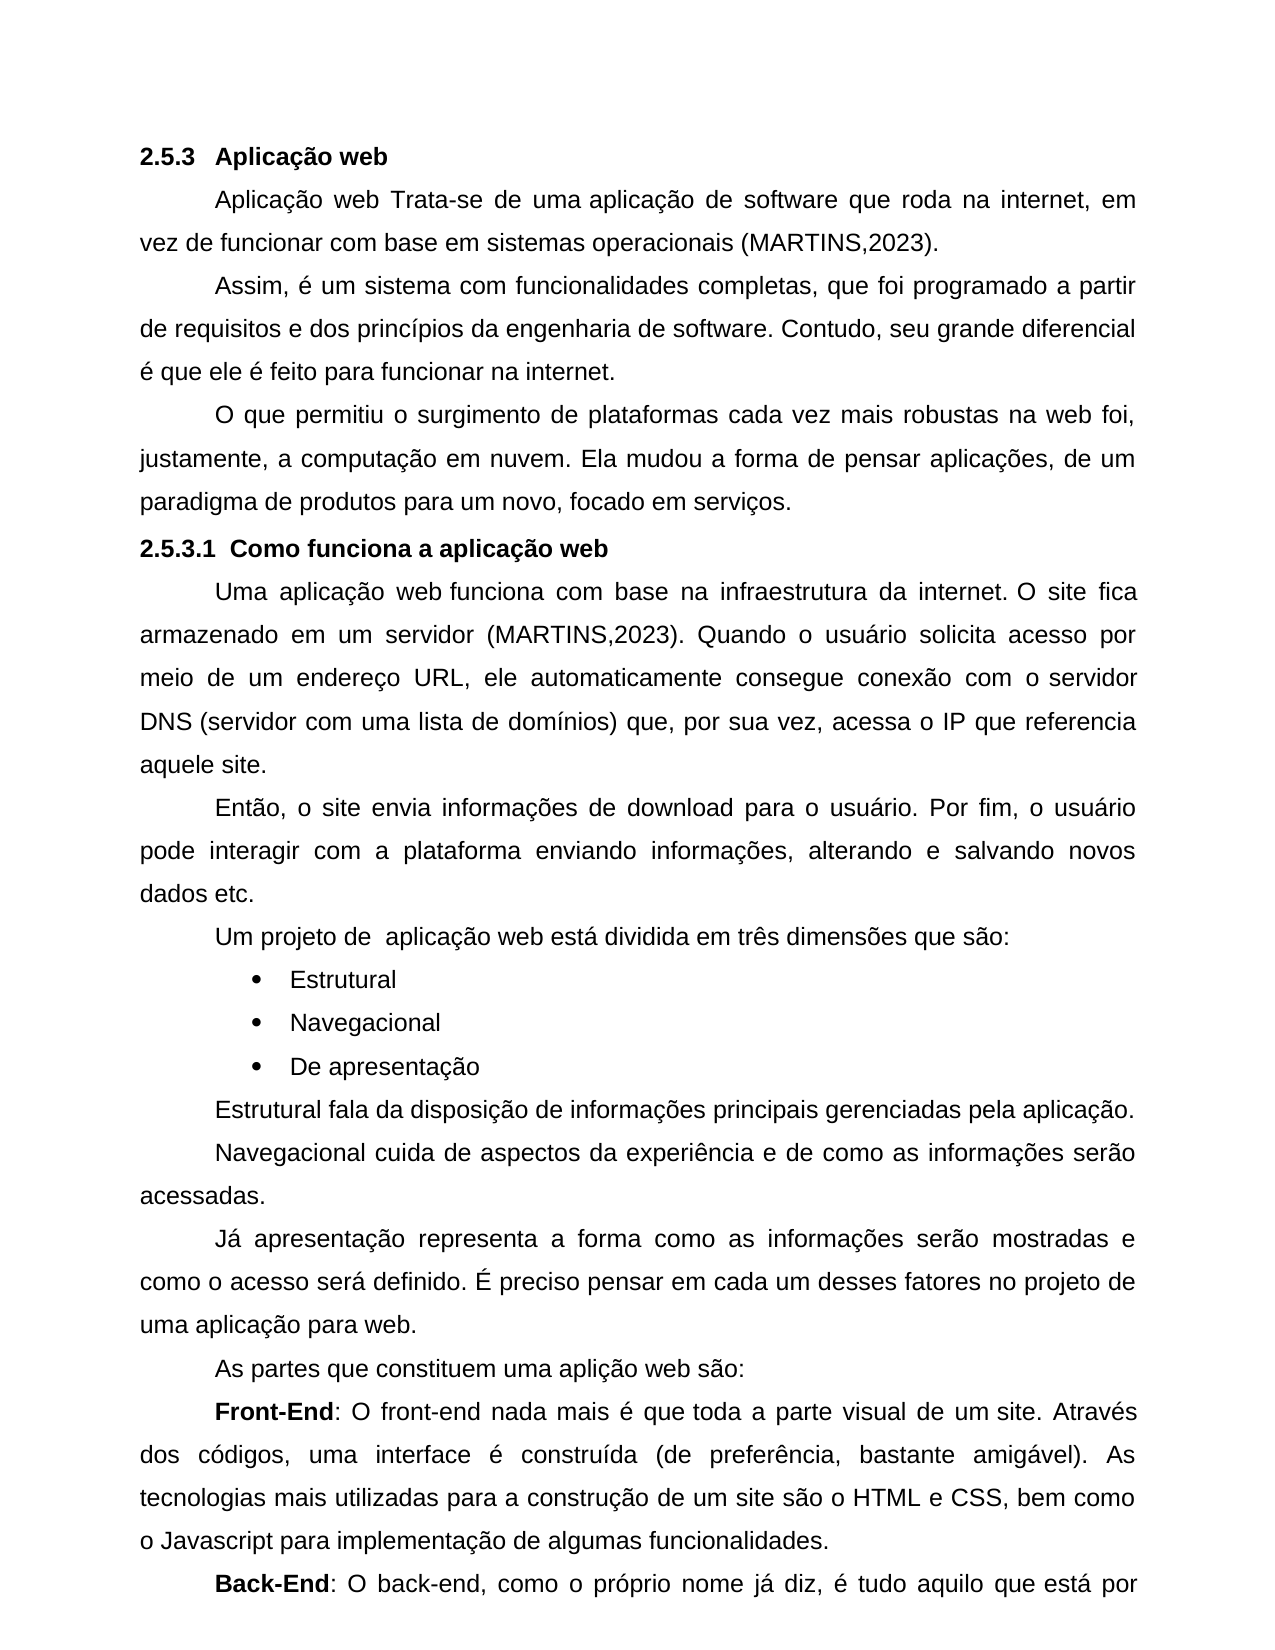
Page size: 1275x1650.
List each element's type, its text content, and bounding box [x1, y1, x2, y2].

text Assim, é um sistema com funcionalidades completas, que foi programado a partir de requisitos e dos princípios da engenharia de software. Contudo, seu grande diferencial é que ele é feito para funcionar na internet. [139, 271, 1137, 386]
text Já apresentação representa a forma como as informações serão mostradas e como o acesso será definido. É preciso pensar em cada um desses fatores no projeto de uma aplicação para web. [139, 1224, 1137, 1339]
text Uma aplicação web funciona com base na infraestrutura da internet. O site fica armazenado em um servidor (MARTINS,2023). Quando o usuário solicita acesso por meio de um endereço URL, ele automaticamente consegue conexão com o servidor DNS (servidor com uma lista de domínios) que, por sua vez, acessa o IP que referencia aquele site. [139, 577, 1137, 778]
subtitle Como funciona a aplicação web [139, 534, 1137, 563]
text Então, o site envia informações de download para o usuário. Por fim, o usuário pode interagir com a plataforma enviando informações, alterando e salvando novos dados etc. [139, 793, 1137, 908]
text As partes que constituem uma aplição web são: [139, 1354, 1137, 1382]
text Navegacional cuida de aspectos da experiência e de como as informações serão acessadas. [139, 1138, 1137, 1210]
list Estrutural [252, 965, 1137, 994]
text Um projeto de aplicação web está dividida em três dimensões que são: [139, 922, 1137, 951]
text Estrutural fala da disposição de informações principais gerenciadas pela aplicação. [139, 1095, 1137, 1124]
text Front-End: O front-end nada mais é que toda a parte visual de um site. Através dos códigos, uma interface é construída (de preferência, bastante amigável). As tecnologias mais utilizadas para a construção de um site são o HTML e CSS, bem como o Javascript para implementação de algumas funcionalidades. [139, 1397, 1137, 1555]
list Navegacional [252, 1008, 1137, 1037]
text Aplicação web Trata-se de uma aplicação de software que roda na internet, em vez de funcionar com base em sistemas operacionais (MARTINS,2023). [139, 185, 1137, 257]
text O que permitiu o surgimento de plataformas cada vez mais robustas na web foi, justamente, a computação em nuvem. Ela mudou a forma de pensar aplicações, de um paradigma de produtos para um novo, focado em serviços. [139, 400, 1137, 515]
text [139, 1569, 1137, 1598]
subtitle Aplicação web [139, 142, 1137, 170]
list De apresentação [252, 1052, 1137, 1081]
